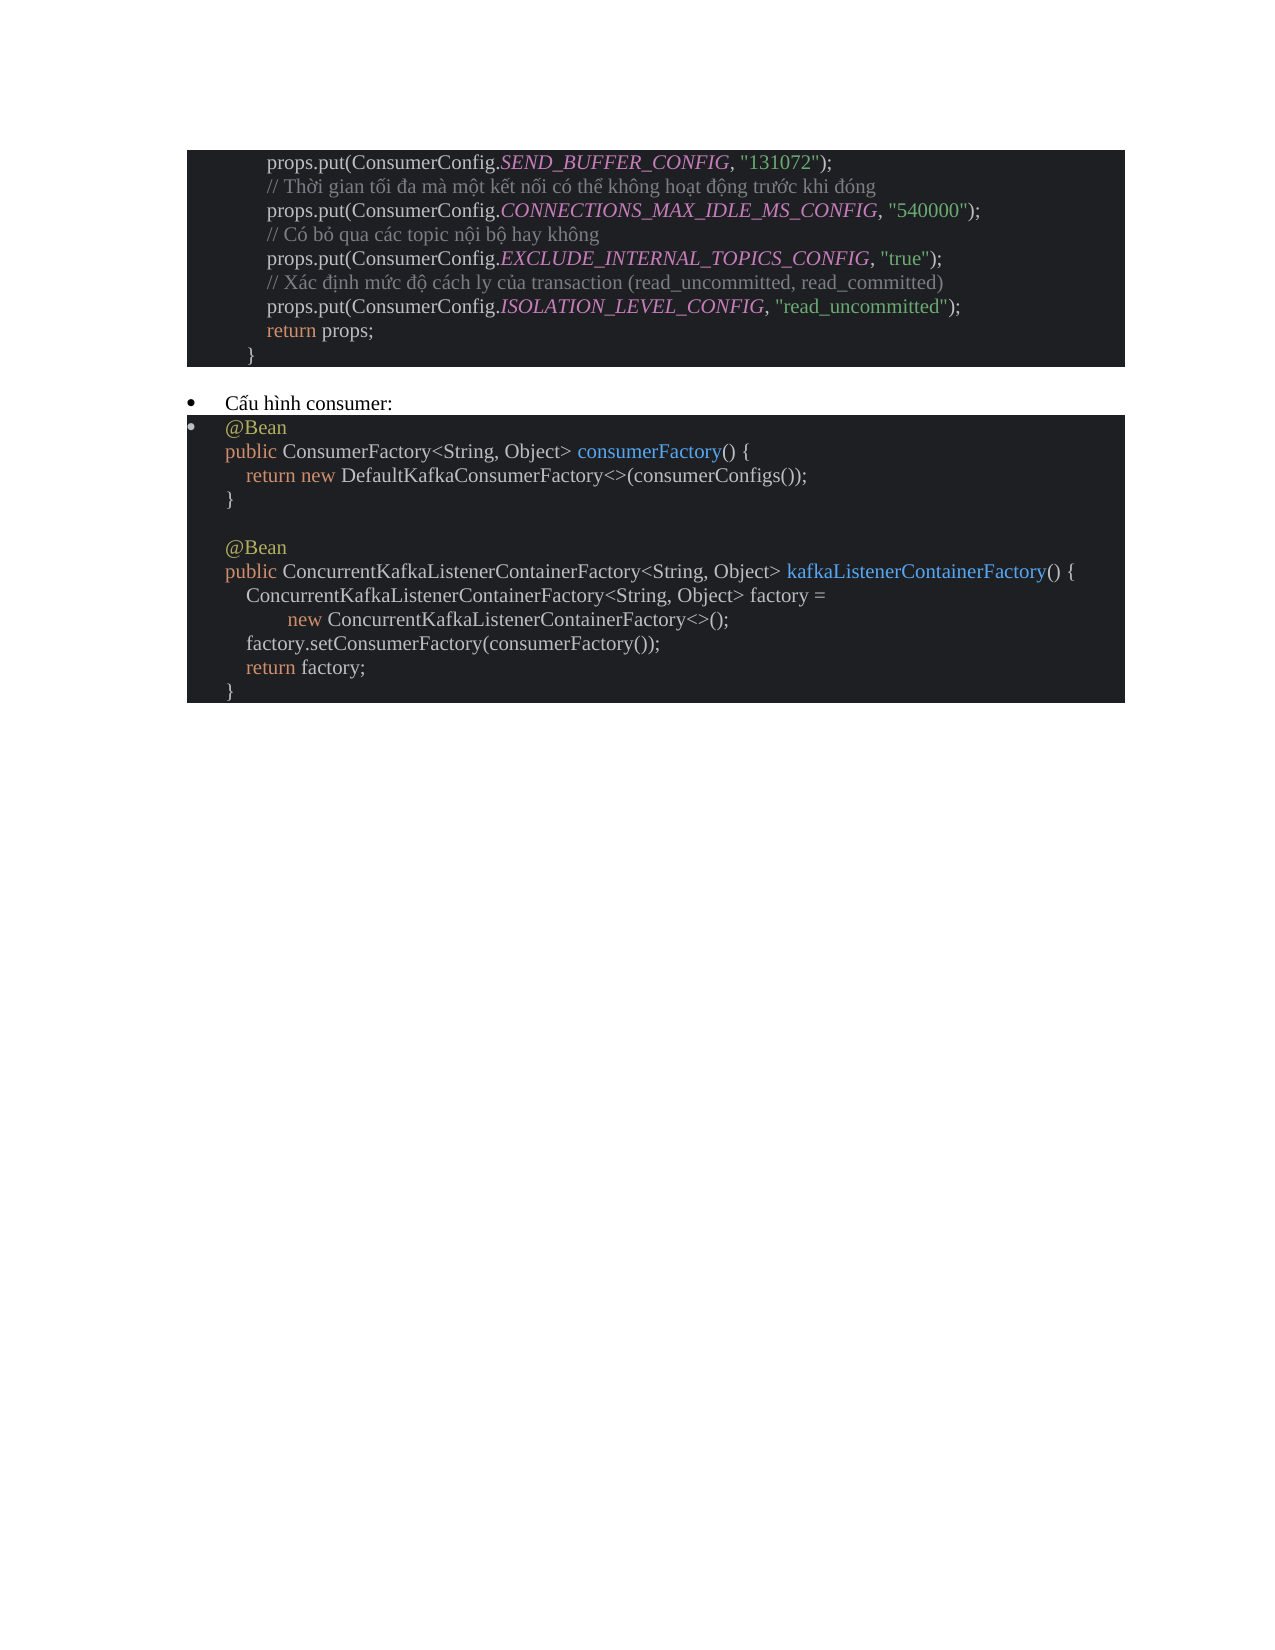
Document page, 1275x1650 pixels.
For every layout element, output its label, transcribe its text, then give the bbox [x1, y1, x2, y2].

list @Bean public ConsumerFactory<String, Object> consumerFactory() { return new DefaultKafkaConsumerFactory<>(consumerConfigs()); } @Bean public ConcurrentKafkaListenerContainerFactory<String, Object> kafkaListenerContainerFactory() { ConcurrentKafkaListenerContainerFactory<String, Object> factory = new ConcurrentKafkaListenerContainerFactory<>(); factory.setConsumerFactory(consumerFactory()); return factory; } [187, 415, 1125, 703]
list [187, 150, 1125, 367]
list Cấu hình consumer: [187, 391, 1125, 415]
